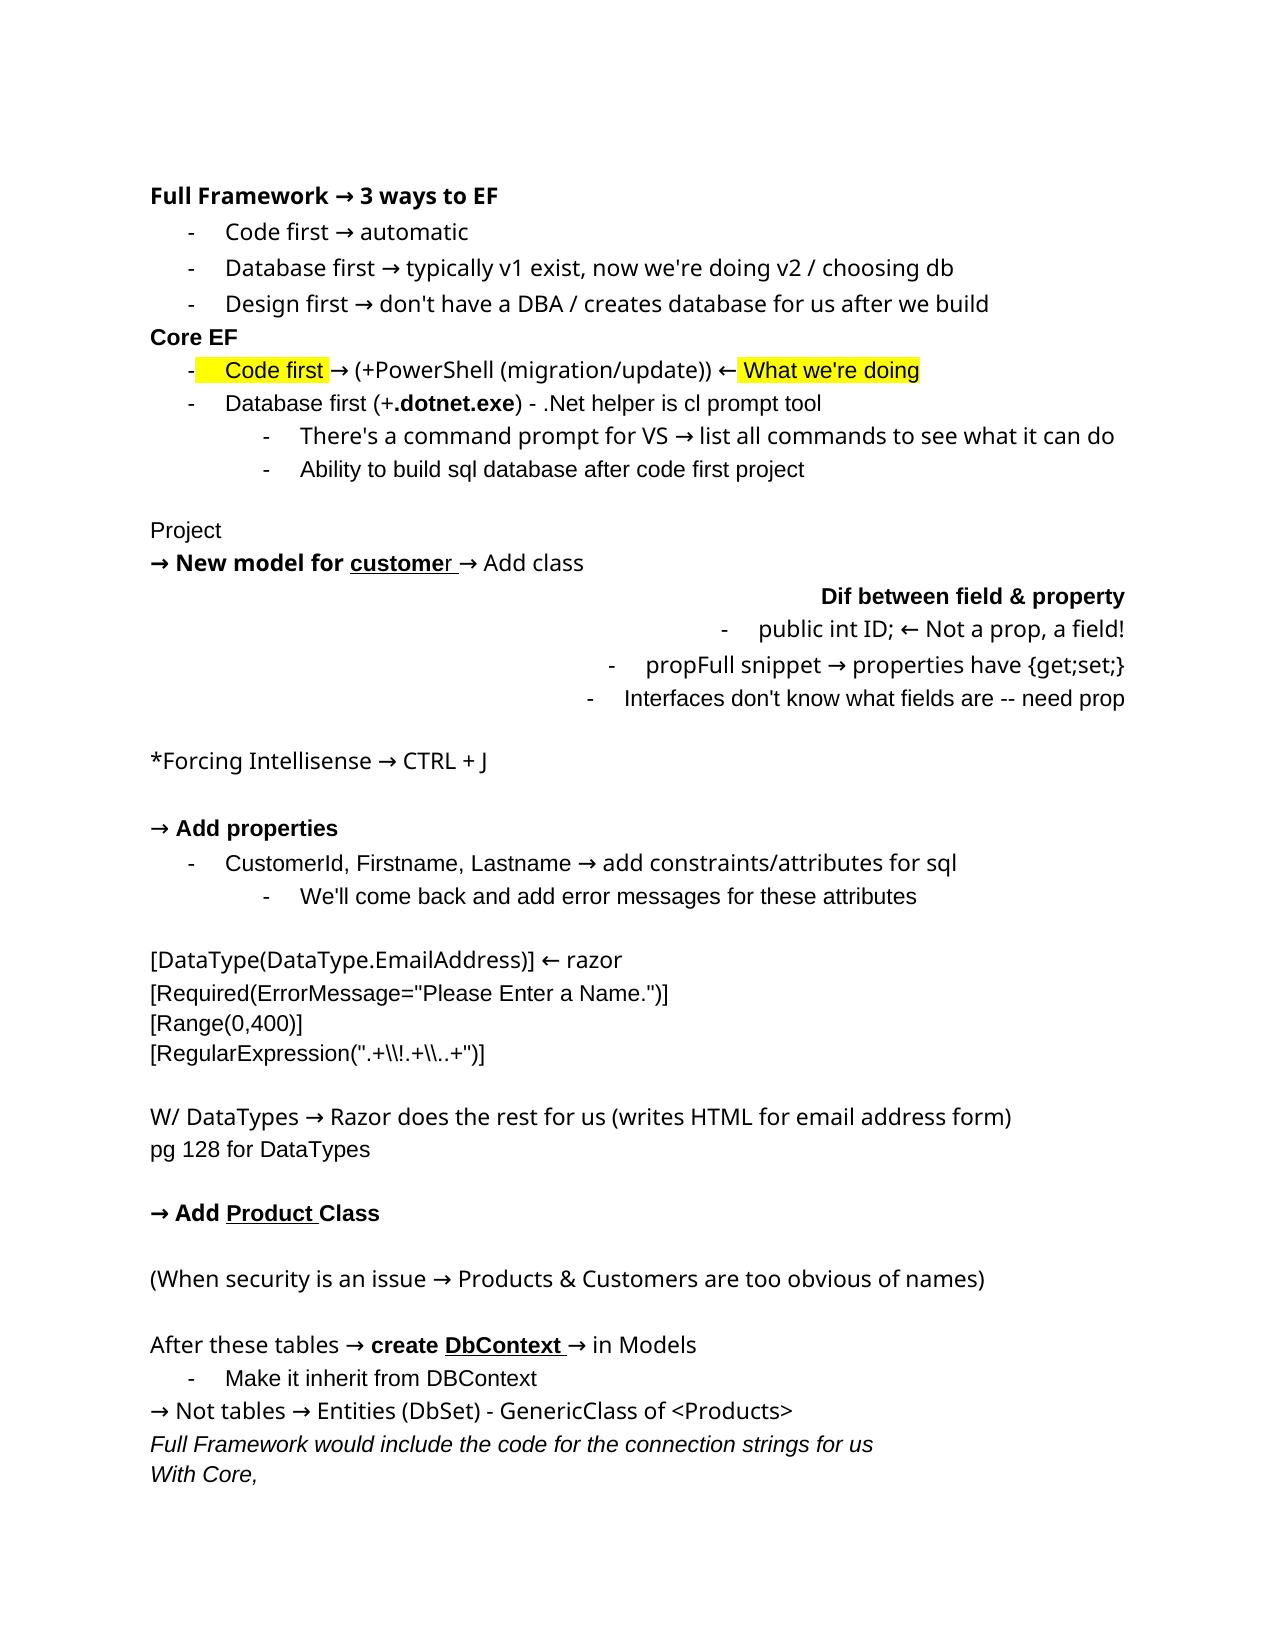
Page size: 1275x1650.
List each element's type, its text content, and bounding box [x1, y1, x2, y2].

text Dif between field & property [150, 583, 1125, 609]
text [Range(0,400)] [150, 1010, 1125, 1036]
list Make it inherit from DBContext [187, 1365, 1125, 1391]
text → Add properties [150, 811, 1125, 843]
list There's a command prompt for VS → list all commands to see what it can do [262, 420, 1125, 452]
text After these tables → create DbContext → in Models [150, 1329, 1125, 1360]
text Full Framework → 3 ways to EF [150, 180, 1125, 211]
text → New model for customer → Add class [150, 547, 1125, 578]
list public int ID; ← Not a prop, a field! [187, 613, 1125, 644]
text Core EF [150, 324, 1125, 350]
list Design first → don't have a DBA / creates database for us after we build [187, 288, 1125, 319]
list Interfaces don't know what fields are -- need prop [187, 685, 1125, 711]
list CustomerId, Firstname, Lastname → add constraints/attributes for sql [187, 847, 1125, 879]
text (When security is an issue → Products & Customers are too obvious of names) [150, 1263, 1125, 1294]
list Database first (+.dotnet.exe) - .Net helper is cl prompt tool [187, 390, 1125, 416]
list We'll come back and add error messages for these attributes [262, 883, 1125, 910]
text → Add Product Class [150, 1197, 1125, 1228]
list propFull snippet → properties have {get;set;} [187, 649, 1125, 680]
text [DataType(DataType.EmailAddress)] ← razor [150, 944, 1125, 975]
text [Required(ErrorMessage="Please Enter a Name.")] [150, 980, 1125, 1006]
text pg 128 for DataTypes [150, 1136, 1125, 1163]
list Ability to build sql database after code first project [262, 456, 1125, 483]
text With Core, [150, 1461, 1125, 1488]
list Code first → (+PowerShell (migration/update)) ← What we're doing [187, 354, 1125, 385]
text W/ DataTypes → Razor does the rest for us (writes HTML for email address form) [150, 1101, 1125, 1132]
text *Forcing Intellisense → CTRL + J [150, 745, 1125, 777]
text [RegularExpression(".+\\!.+\\..+")] [150, 1040, 1125, 1066]
text → Not tables → Entities (DbSet) - GenericClass of <Products> [150, 1395, 1125, 1427]
text Project [150, 517, 1125, 543]
text Full Framework would include the code for the connection strings for us [150, 1431, 1125, 1458]
list Code first → automatic [187, 216, 1125, 247]
list Database first → typically v1 exist, now we're doing v2 / choosing db [187, 252, 1125, 283]
